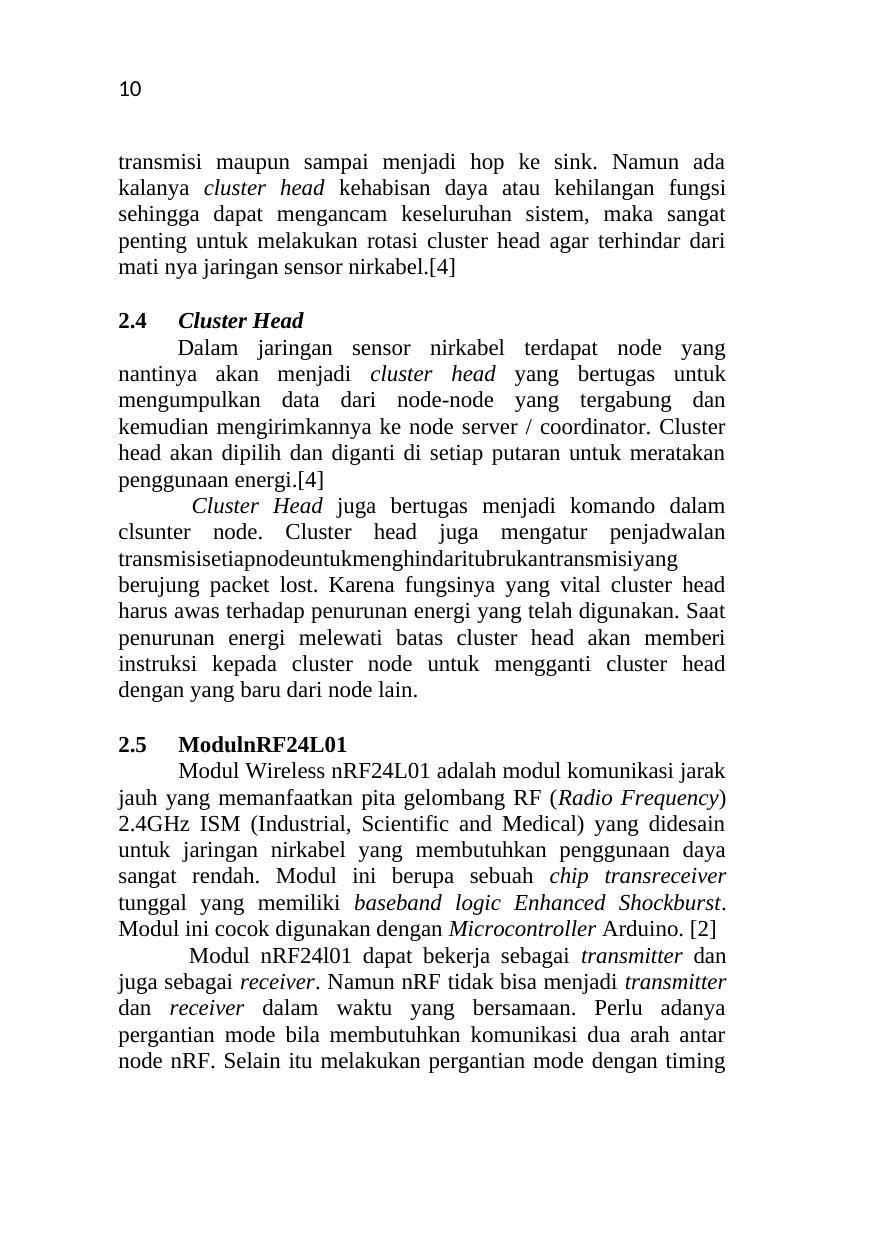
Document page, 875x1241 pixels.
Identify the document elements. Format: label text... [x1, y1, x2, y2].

text Cluster Head juga bertugas menjadi komando dalam clsunter node. Cluster head juga mengatur penjadwalan transmisisetiapnodeuntukmenghindaritubrukantransmisiyang berujung packet lost. Karena fungsinya yang vital cluster head harus awas terhadap penurunan energi yang telah digunakan. Saat penurunan energi melewati batas cluster head akan memberi instruksi kepada cluster node untuk mengganti cluster head dengan yang baru dari node lain. [118, 492, 726, 703]
text Dalam jaringan sensor nirkabel terdapat node yang nantinya akan menjadi cluster head yang bertugas untuk mengumpulkan data dari node-node yang tergabung dan kemudian mengirimkannya ke node server / coordinator. Cluster head akan dipilih dan diganti di setiap putaran untuk meratakan penggunaan energi.[4] [118, 334, 726, 492]
subtitle Cluster Head [118, 307, 726, 334]
subtitle ModulnRF24L01 [118, 731, 726, 757]
text Modul Wireless nRF24L01 adalah modul komunikasi jarak jauh yang memanfaatkan pita gelombang RF (Radio Frequency) 2.4GHz ISM (Industrial, Scientific and Medical) yang didesain untuk jaringan nirkabel yang membutuhkan penggunaan daya sangat rendah. Modul ini berupa sebuah chip transreceiver tunggal yang memiliki baseband logic Enhanced Shockburst. Modul ini cocok digunakan dengan Microcontroller Arduino. [2] [118, 757, 726, 942]
